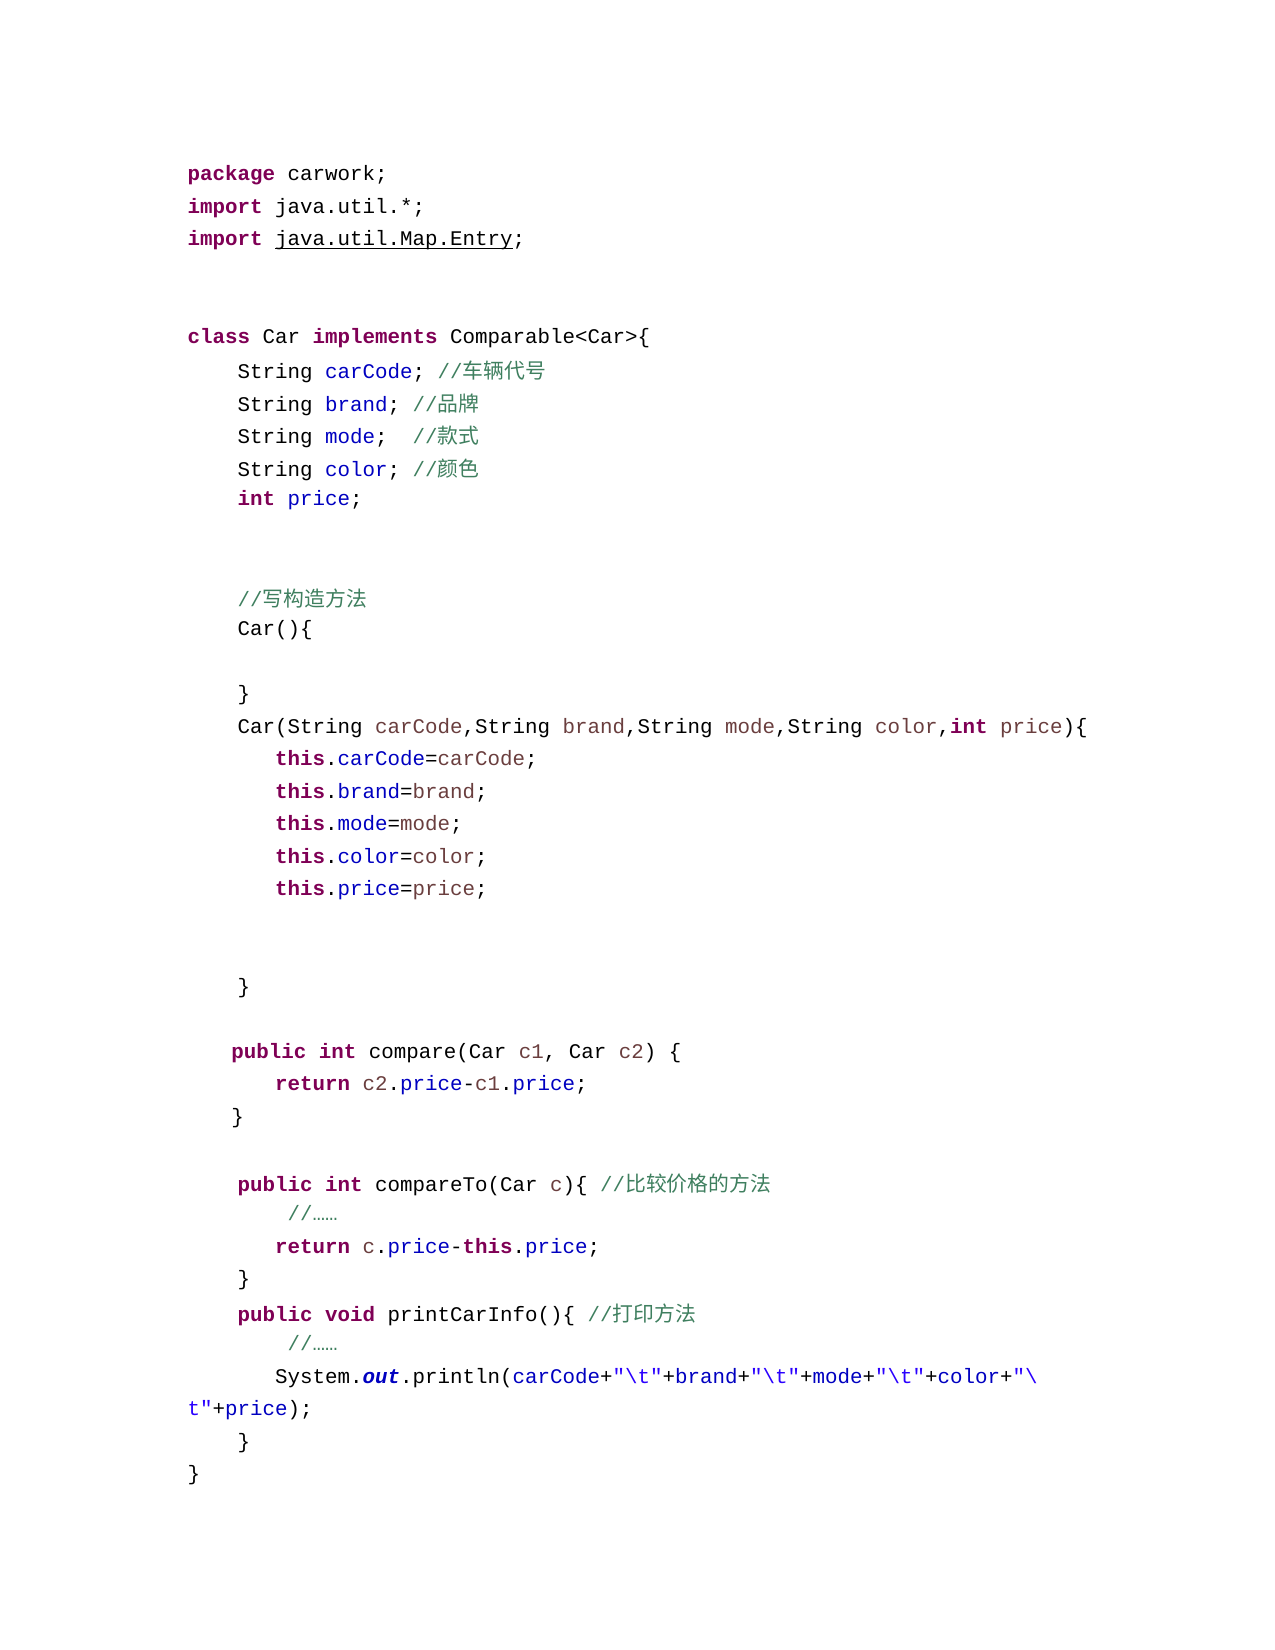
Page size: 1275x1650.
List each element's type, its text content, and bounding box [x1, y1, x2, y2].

text return c.price-this.price; [187, 1231, 1087, 1264]
text } [187, 1264, 1087, 1296]
text public void printCarInfo(){ //打印方法 [187, 1296, 1087, 1329]
text //写构造方法 [187, 581, 1087, 614]
text class Car implements Comparable<Car>{ [187, 321, 1087, 354]
text String carCode; //车辆代号 [187, 354, 1087, 386]
text package carwork; [187, 159, 1087, 191]
text //…… [187, 1199, 1087, 1231]
text this.carCode=carCode; [187, 744, 1087, 776]
text Car(String carCode,String brand,String mode,String color,int price){ [187, 711, 1087, 744]
text } [187, 1426, 1087, 1459]
text this.mode=mode; [187, 809, 1087, 841]
text this.brand=brand; [187, 776, 1087, 809]
text String brand; //品牌 [187, 386, 1087, 419]
text this.color=color; [187, 841, 1087, 874]
text System.out.println(carCode+"\t"+brand+"\t"+mode+"\t"+color+"\t"+price); [187, 1361, 1087, 1426]
text //…… [187, 1329, 1087, 1361]
text import java.util.*; [187, 191, 1087, 224]
text int price; [187, 484, 1087, 516]
text import java.util.Map.Entry; [187, 224, 1087, 256]
text String mode; //款式 [187, 419, 1087, 451]
text public int compare(Car c1, Car c2) { [187, 1036, 1087, 1069]
text public int compareTo(Car c){ //比较价格的方法 [187, 1166, 1087, 1199]
text } [187, 971, 1087, 1004]
text Car(){ [187, 614, 1087, 646]
text this.price=price; [187, 874, 1087, 906]
text String color; //颜色 [187, 451, 1087, 484]
text } [187, 1459, 1087, 1491]
text } [187, 679, 1087, 711]
text return c2.price-c1.price; [187, 1069, 1087, 1101]
text } [187, 1101, 1087, 1134]
